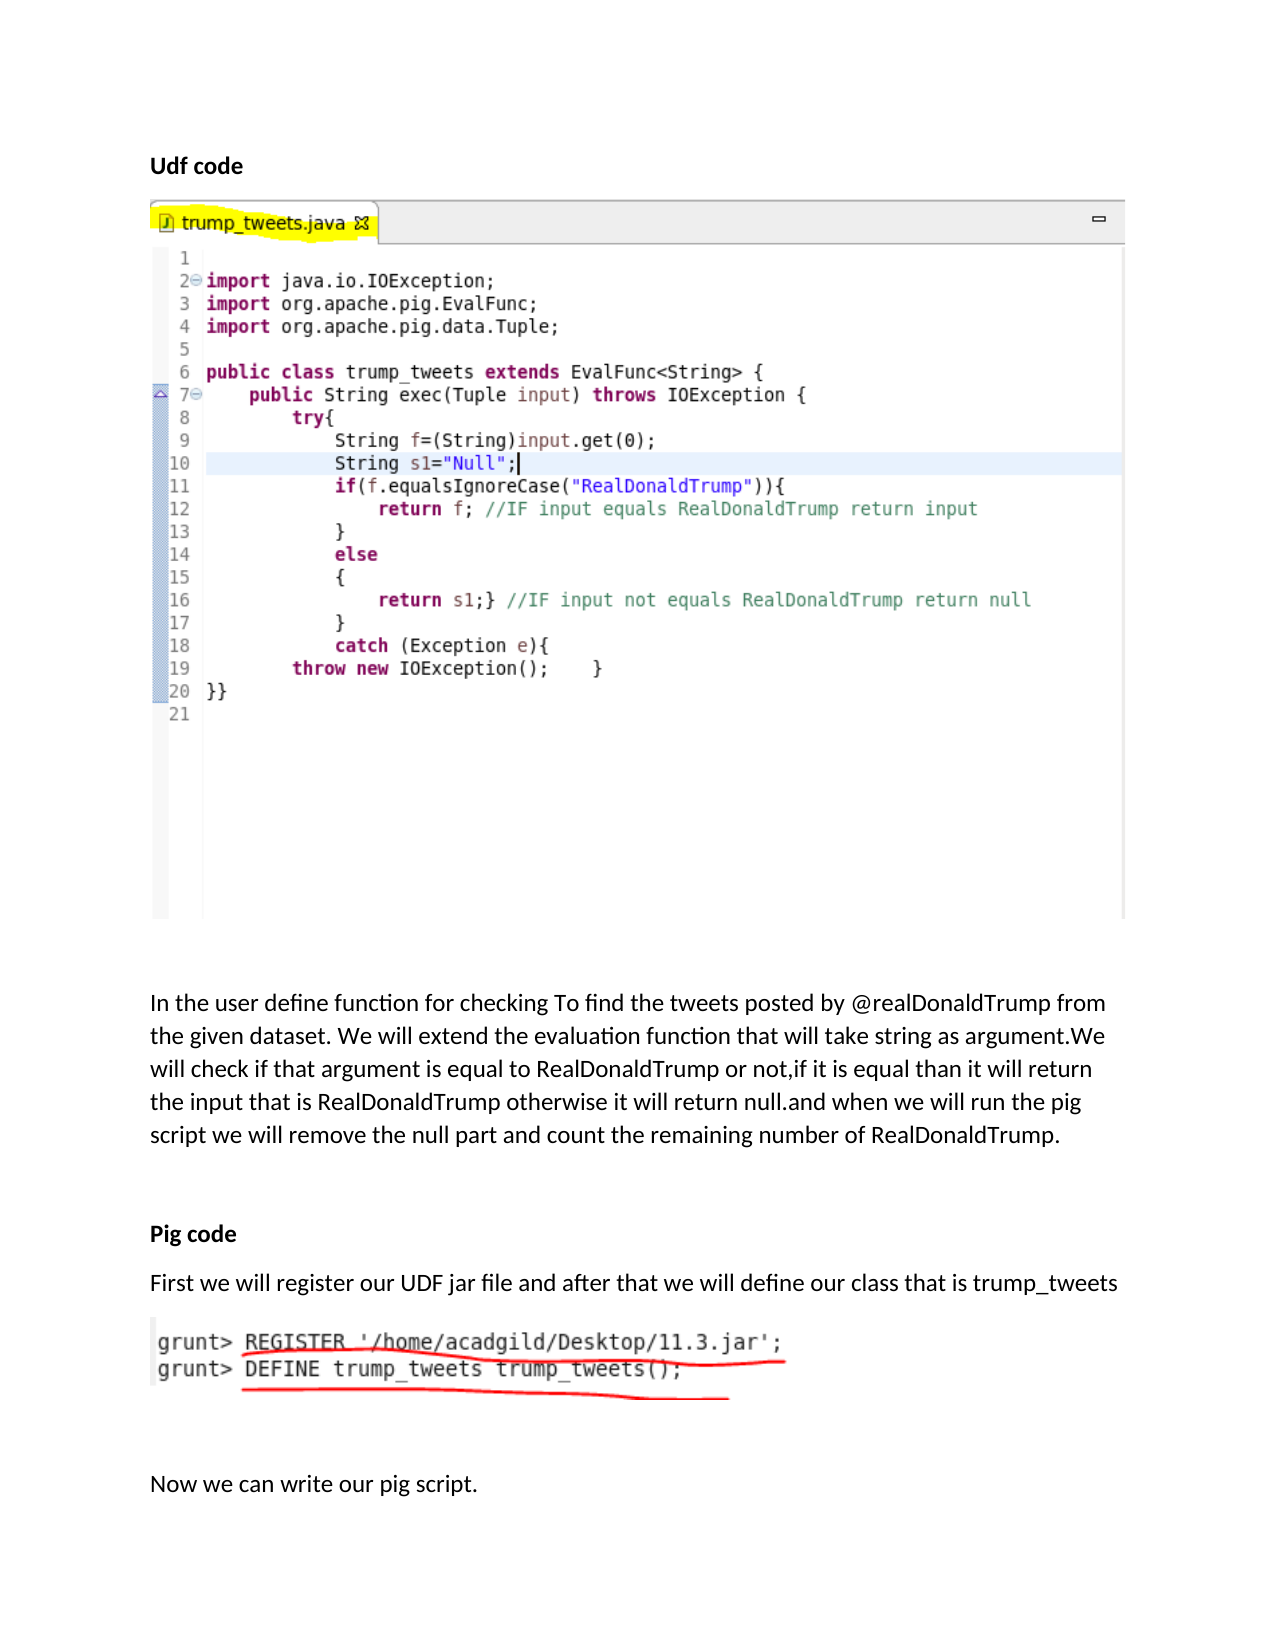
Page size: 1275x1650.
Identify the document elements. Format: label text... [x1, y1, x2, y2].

text First we will register our UDF jar file and after that we will define our class that is trump_tweets [150, 1268, 1125, 1298]
text In the user define function for checking To find the tweets posted by @realDonaldTrump from the given dataset. We will extend the evaluation function that will take string as argument.We will check if that argument is equal to RealDonaldTrump or not,if it is equal than it will return the input that is RealDonaldTrump otherwise it will return null.and when we will run the pig script we will remove the null part and count the remaining number of RealDonaldTrump. [150, 987, 1125, 1149]
picture [150, 1317, 929, 1400]
text Pig code [150, 1218, 1125, 1248]
text Now we can write our pig script. [150, 1468, 1125, 1499]
text Udf code [150, 150, 1125, 181]
picture [150, 199, 1125, 919]
